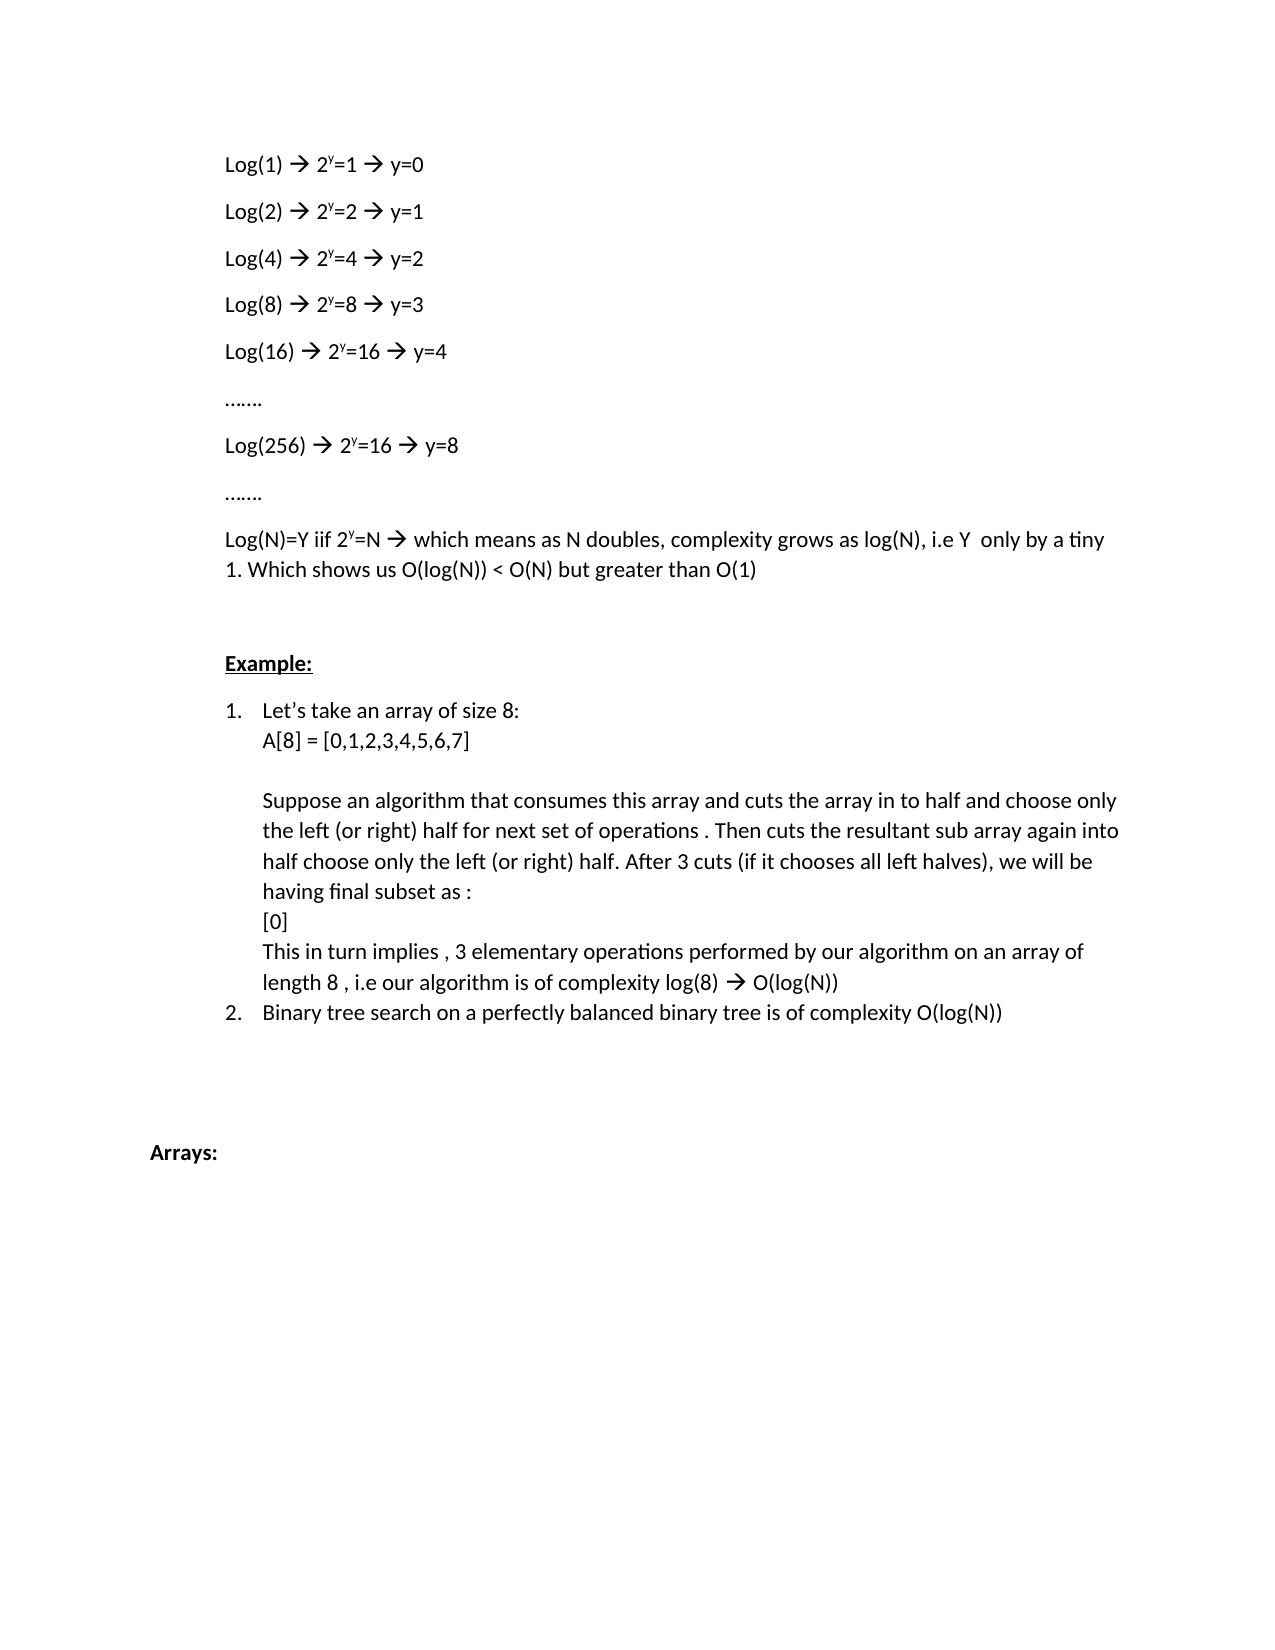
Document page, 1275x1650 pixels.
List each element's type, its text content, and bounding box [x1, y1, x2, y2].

list Let’s take an array of size 8: [225, 696, 1125, 724]
text Example: [225, 649, 1125, 677]
list Binary tree search on a perfectly balanced binary tree is of complexity O(log(N)) [225, 998, 1125, 1026]
text Log(8) 2y=8 y=3 [225, 291, 1125, 319]
list [0] [262, 907, 1125, 935]
list This in turn implies , 3 elementary operations performed by our algorithm on an array of length 8 , i.e our algorithm is of complexity log(8) O(log(N)) [262, 937, 1125, 996]
text Log(16) 2y=16 y=4 [225, 337, 1125, 366]
text Arrays: [150, 1138, 1125, 1167]
list Suppose an algorithm that consumes this array and cuts the array in to half and choose only the left (or right) half for next set of operations . Then cuts the resultant sub array again into half choose only the left (or right) half. After 3 cuts (if it chooses all left halves), we will be having final subset as : [262, 786, 1125, 905]
list A[8] = [0,1,2,3,4,5,6,7] [262, 726, 1125, 754]
text Log(2) 2y=2 y=1 [225, 197, 1125, 225]
text Log(1) 2y=1 y=0 [225, 150, 1125, 178]
text Log(4) 2y=4 y=2 [225, 244, 1125, 272]
text ……. [225, 384, 1125, 412]
text ……. [225, 478, 1125, 506]
text Log(N)=Y iif 2y=N which means as N doubles, complexity grows as log(N), i.e Y only by a tiny 1. Which shows us O(log(N)) < O(N) but greater than O(1) [225, 525, 1125, 583]
text Log(256) 2y=16 y=8 [225, 431, 1125, 459]
